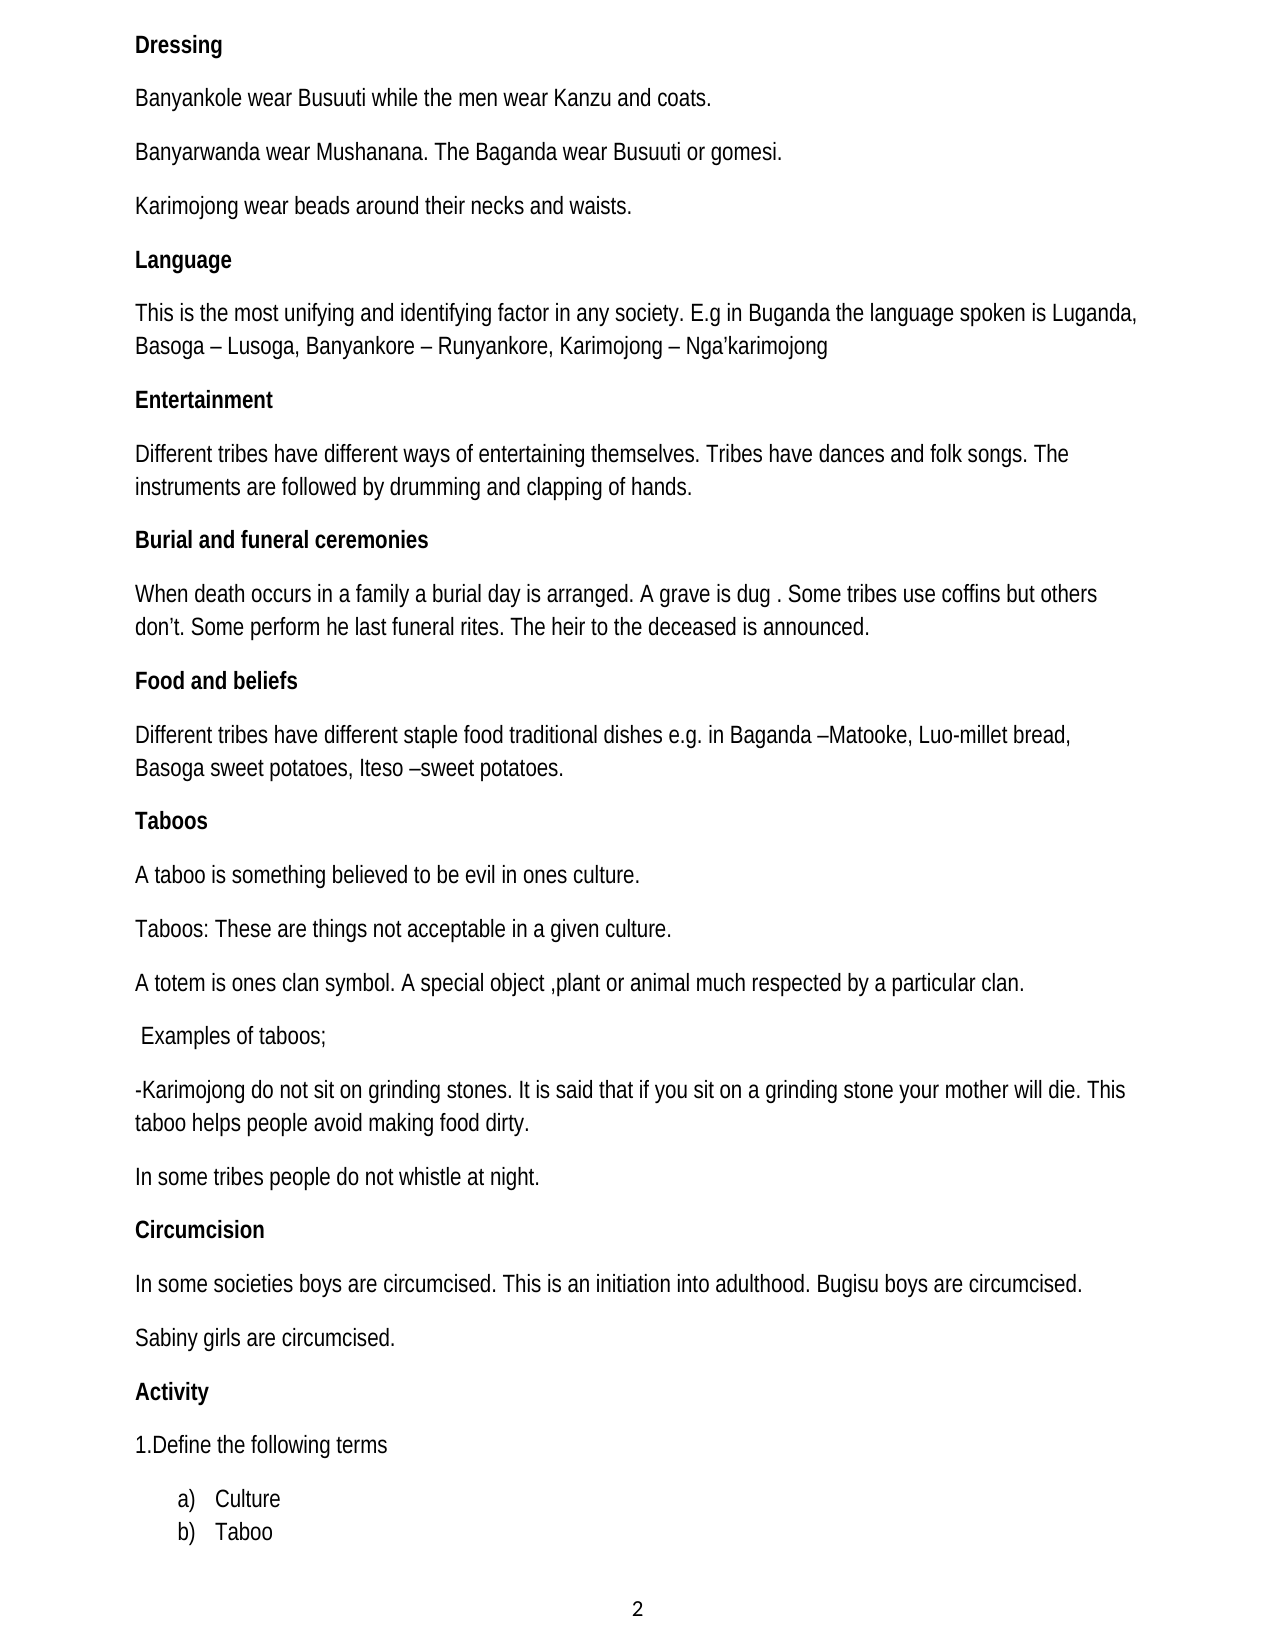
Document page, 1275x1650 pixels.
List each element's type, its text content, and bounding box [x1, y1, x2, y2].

text A totem is ones clan symbol. A special object ,plant or animal much respected by a particular clan. [135, 967, 1140, 996]
text When death occurs in a family a burial day is arranged. A grave is dug . Some tribes use coffins but others don’t. Some perform he last funeral rites. The heir to the deceased is announced. [135, 579, 1140, 641]
text Language [135, 244, 1140, 273]
list Taboo [177, 1517, 1140, 1546]
text Taboos: These are things not acceptable in a given culture. [135, 914, 1140, 942]
text Burial and funeral ceremonies [135, 525, 1140, 554]
text Different tribes have different staple food traditional dishes e.g. in Baganda –Matooke, Luo-millet bread, Basoga sweet potatoes, Iteso –sweet potatoes. [135, 719, 1140, 781]
text Examples of taboos; [135, 1021, 1140, 1050]
text Dressing [135, 29, 1140, 58]
text Banyankole wear Busuuti while the men wear Kanzu and coats. [135, 83, 1140, 112]
text Banyarwanda wear Mushanana. The Baganda wear Busuuti or gomesi. [135, 137, 1140, 166]
text Circumcision [135, 1215, 1140, 1244]
text In some tribes people do not whistle at night. [135, 1162, 1140, 1190]
text Activity [135, 1377, 1140, 1405]
text Food and beliefs [135, 666, 1140, 694]
text This is the most unifying and identifying factor in any society. E.g in Buganda the language spoken is Luganda, Basoga – Lusoga, Banyankore – Runyankore, Karimojong – Nga’karimojong [135, 298, 1140, 360]
text Sabiny girls are circumcised. [135, 1323, 1140, 1352]
text Entertainment [135, 385, 1140, 414]
text A taboo is something believed to be evil in ones culture. [135, 860, 1140, 889]
text -Karimojong do not sit on grinding stones. It is said that if you sit on a grinding stone your mother will die. This taboo helps people avoid making food dirty. [135, 1075, 1140, 1137]
text Different tribes have different ways of entertaining themselves. Tribes have dances and folk songs. The instruments are followed by drumming and clapping of hands. [135, 439, 1140, 500]
text Karimojong wear beads around their necks and waists. [135, 191, 1140, 219]
text In some societies boys are circumcised. This is an initiation into adulthood. Bugisu boys are circumcised. [135, 1269, 1140, 1298]
text Taboos [135, 806, 1140, 835]
list Culture [177, 1484, 1140, 1513]
text 1.Define the following terms [135, 1430, 1140, 1459]
